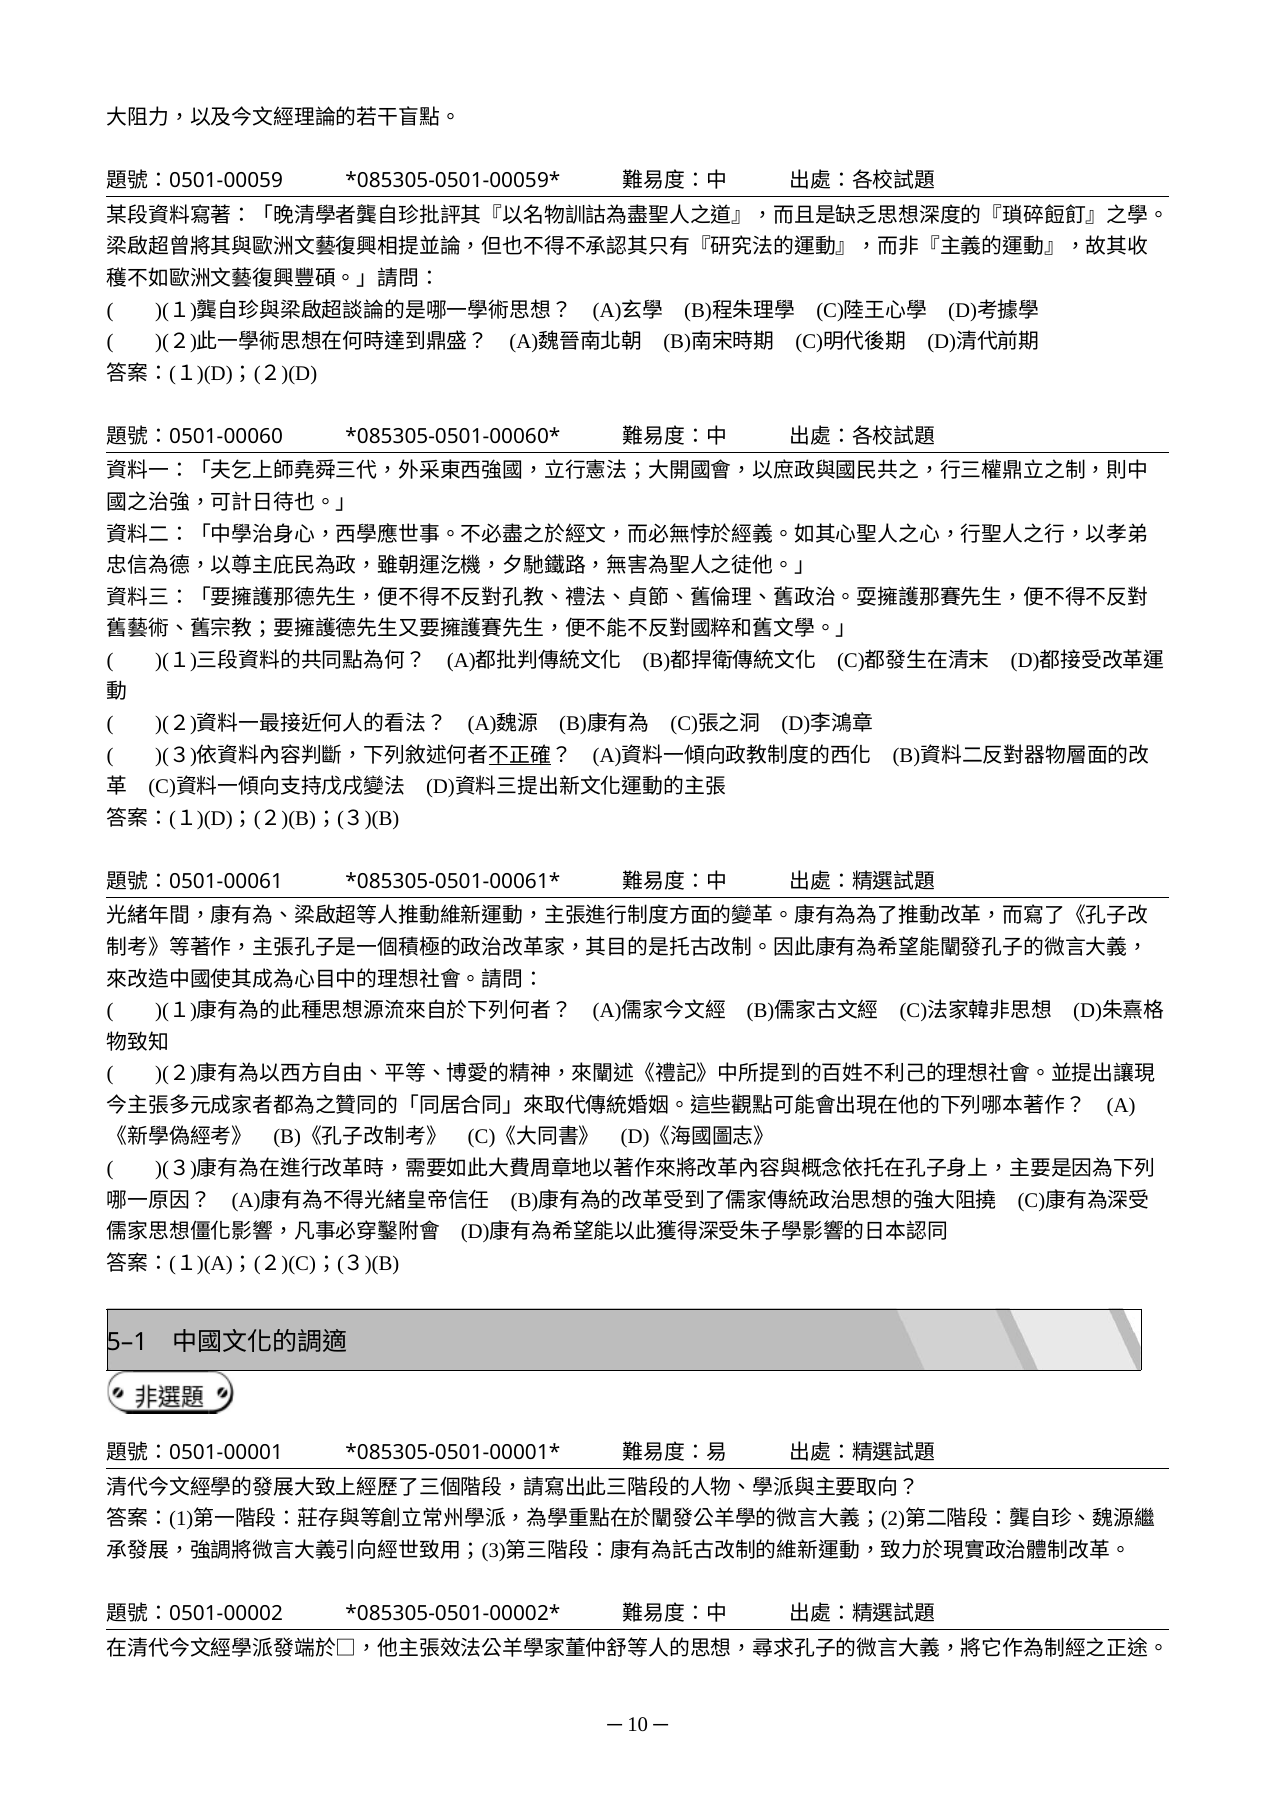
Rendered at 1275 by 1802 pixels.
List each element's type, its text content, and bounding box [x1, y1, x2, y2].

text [106, 1630, 1169, 1662]
text 題號：0501-00001 *085305-0501-00001* 難易度：易 出處：精選試題 [106, 1435, 1169, 1468]
text 題號：0501-00059 *085305-0501-00059* 難易度：中 出處：各校試題 [106, 163, 1169, 196]
text 題號：0501-00061 *085305-0501-00061* 難易度：中 出處：精選試題 [106, 863, 1169, 897]
text 某段資料寫著：「晚清學者龔自珍批評其『以名物訓詁為盡聖人之道』，而且是缺乏思想深度的『瑣碎餖飣』之學。梁啟超曾將其與歐洲文藝復興相提並論，但也不得不承認其只有『研究法的運動』，而非『主義的運動』，故其收穫不如歐洲文藝復興豐碩。」請問： ( )(１)龔自珍與梁啟超談論的是哪一學術思想？ (A)玄學 (B)程朱理學 (C)陸王心學 (D)考據學 ( )(２)此一學術思想在何時達到鼎盛？ (A)魏晉南北朝 (B)南宋時期 (C)明代後期 (D)清代前期 [106, 197, 1169, 355]
text 答案：(１)(D)；(２)(D) [106, 355, 1169, 387]
text 清代今文經學的發展大致上經歷了三個階段，請寫出此三階段的人物、學派與主要取向？ [106, 1469, 1169, 1501]
text 光緒年間，康有為、梁啟超等人推動維新運動，主張進行制度方面的變革。康有為為了推動改革，而寫了《孔子改制考》等著作，主張孔子是一個積極的政治改革家，其目的是托古改制。因此康有為希望能闡發孔子的微言大義，來改造中國使其成為心目中的理想社會。請問： ( )(１)康有為的此種思想源流來自於下列何者？ (A)儒家今文經 (B)儒家古文經 (C)法家韓非思想 (D)朱熹格物致知 ( )(２)康有為以西方自由、平等、博愛的精神，來闡述《禮記》中所提到的百姓不利己的理想社會。並提出讓現今主張多元成家者都為之贊同的「同居合同」來取代傳統婚姻。這些觀點可能會出現在他的下列哪本著作？ (A)《新學偽經考》 (B)《孔子改制考》 (C)《大同書》 (D)《海國圖志》 ( )(３)康有為在進行改革時，需要如此大費周章地以著作來將改革內容與概念依托在孔子身上，主要是因為下列哪一原因？ (A)康有為不得光緒皇帝信任 (B)康有為的改革受到了儒家傳統政治思想的強大阻撓 (C)康有為深受儒家思想僵化影響，凡事必穿鑿附會 (D)康有為希望能以此獲得深受朱子學影響的日本認同 [106, 898, 1169, 1245]
text 題號：0501-00060 *085305-0501-00060* 難易度：中 出處：各校試題 [106, 418, 1169, 452]
text 題號：0501-00002 *085305-0501-00002* 難易度：中 出處：精選試題 [106, 1596, 1169, 1629]
text 答案：(1)第一階段：莊存與等創立常州學派，為學重點在於闡發公羊學的微言大義；(2)第二階段：龔自珍、魏源繼承發展，強調將微言大義引向經世致用；(3)第三階段：康有為託古改制的維新運動，致力於現實政治體制改革。 [106, 1501, 1169, 1564]
text 資料一：「夫乞上師堯舜三代，外采東西強國，立行憲法；大開國會，以庶政與國民共之，行三權鼎立之制，則中國之治強，可計日待也。」 資料二：「中學治身心，西學應世事。不必盡之於經文，而必無悖於經義。如其心聖人之心，行聖人之行，以孝弟忠信為德，以尊主庇民為政，雖朝運汔機，夕馳鐵路，無害為聖人之徒他。」 資料三：「要擁護那德先生，便不得不反對孔教、禮法、貞節、舊倫理、舊政治。耍擁護那賽先生，便不得不反對舊藝術、舊宗教；要擁護德先生又要擁護賽先生，便不能不反對國粹和舊文學。」 ( )(１)三段資料的共同點為何？ (A)都批判傳統文化 (B)都捍衛傳統文化 (C)都發生在清末 (D)都接受改革運動 ( )(２)資料一最接近何人的看法？ (A)魏源 (B)康有為 (C)張之洞 (D)李鴻章 ( )(３)依資料內容判斷，下列敘述何者不正確？ (A)資料一傾向政教制度的西化 (B)資料二反對器物層面的改革 (C)資料一傾向支持戊戌變法 (D)資料三提出新文化運動的主張 [106, 453, 1169, 800]
text 答案：(１)(D)；(２)(B)；(３)(B) [106, 800, 1169, 832]
text 5–1 中國文化的調適 [106, 1308, 1169, 1372]
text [106, 100, 1169, 131]
text 答案：(１)(A)；(２)(C)；(３)(B) [106, 1245, 1169, 1277]
